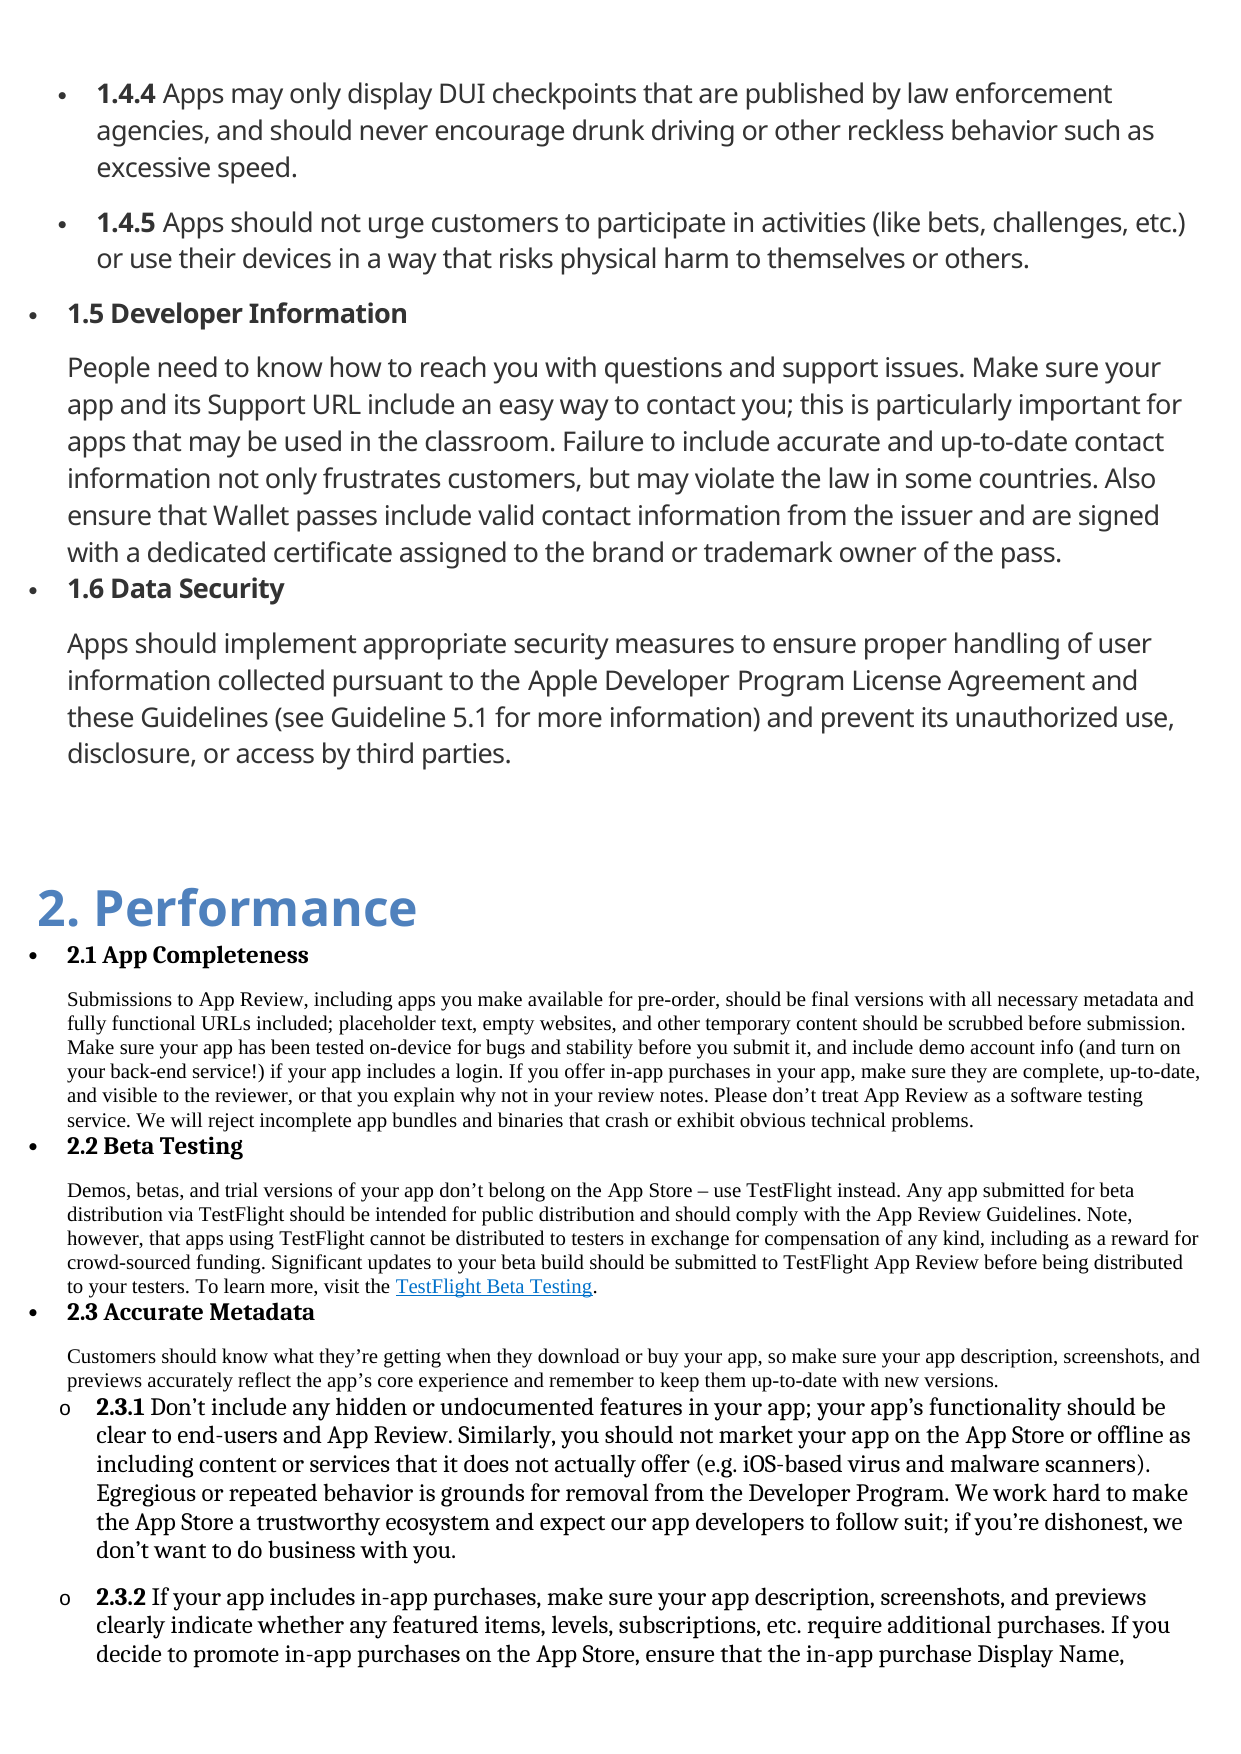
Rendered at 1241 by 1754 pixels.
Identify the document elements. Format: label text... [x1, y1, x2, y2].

text Customers should know what they’re getting when they download or buy your app, so make sure your app description, screenshots, and previews accurately reflect the app’s core experience and remember to keep them up-to-date with new versions. [67, 1344, 1203, 1392]
list 1.5 Developer Information [29, 294, 1203, 331]
text Apps should implement appropriate security measures to ensure proper handling of user information collected pursuant to the Apple Developer Program License Agreement and these Guidelines (see Guideline 5.1 for more information) and prevent its unauthorized use, disclosure, or access by third parties. [67, 624, 1203, 772]
text Submissions to App Review, including apps you make available for pre-order, should be final versions with all necessary metadata and fully functional URLs included; placeholder text, empty websites, and other temporary content should be scrubbed before submission. Make sure your app has been tested on-device for bugs and stability before you submit it, and include demo account info (and turn on your back-end service!) if your app includes a login. If you offer in-app purchases in your app, make sure they are complete, up-to-date, and visible to the reviewer, or that you explain why not in your review notes. Please don’t treat App Review as a software testing service. We will reject incomplete app bundles and binaries that crash or exhibit obvious technical problems. [67, 987, 1203, 1132]
text People need to know how to reach you with questions and support issues. Make sure your app and its Support URL include an easy way to contact you; this is particularly important for apps that may be used in the classroom. Failure to include accurate and up-to-date contact information not only frustrates customers, but may violate the law in some countries. Also ensure that Wallet passes include valid contact information from the issuer and are signed with a dedicated certificate assigned to the brand or trademark owner of the pass. [67, 349, 1203, 570]
list 1.4.5 Apps should not urge customers to participate in activities (like bets, challenges, etc.) or use their devices in a way that risks physical harm to themselves or others. [59, 203, 1203, 277]
text Demos, betas, and trial versions of your app don’t belong on the App Store – use TestFlight instead. Any app submitted for beta distribution via TestFlight should be intended for public distribution and should comply with the App Review Guidelines. Note, however, that apps using TestFlight cannot be distributed to testers in exchange for compensation of any kind, including as a reward for crowd-sourced funding. Significant updates to your beta build should be submitted to TestFlight App Review before being distributed to your testers. To learn more, visit the TestFlight Beta Testing. [67, 1178, 1203, 1298]
list 2.3.1 Don’t include any hidden or undocumented features in your app; your app’s functionality should be clear to end-users and App Review. Similarly, you should not market your app on the App Store or offline as including content or services that it does not actually offer (e.g. iOS-based virus and malware scanners). Egregious or repeated behavior is grounds for removal from the Developer Program. We work hard to make the App Store a trustworthy ecosystem and expect our app developers to follow suit; if you’re dishonest, we don’t want to do business with you. [59, 1392, 1203, 1565]
list 2.2 Beta Testing [29, 1132, 1203, 1160]
list 1.4.4 Apps may only display DUI checkpoints that are published by law enforcement agencies, and should never encourage drunk driving or other reckless behavior such as excessive speed. [59, 75, 1203, 186]
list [59, 1582, 1203, 1669]
list 2.3 Accurate Metadata [29, 1298, 1203, 1327]
subtitle 2. Performance [37, 873, 1203, 941]
list 1.6 Data Security [29, 570, 1203, 607]
list 2.1 App Completeness [29, 941, 1203, 970]
